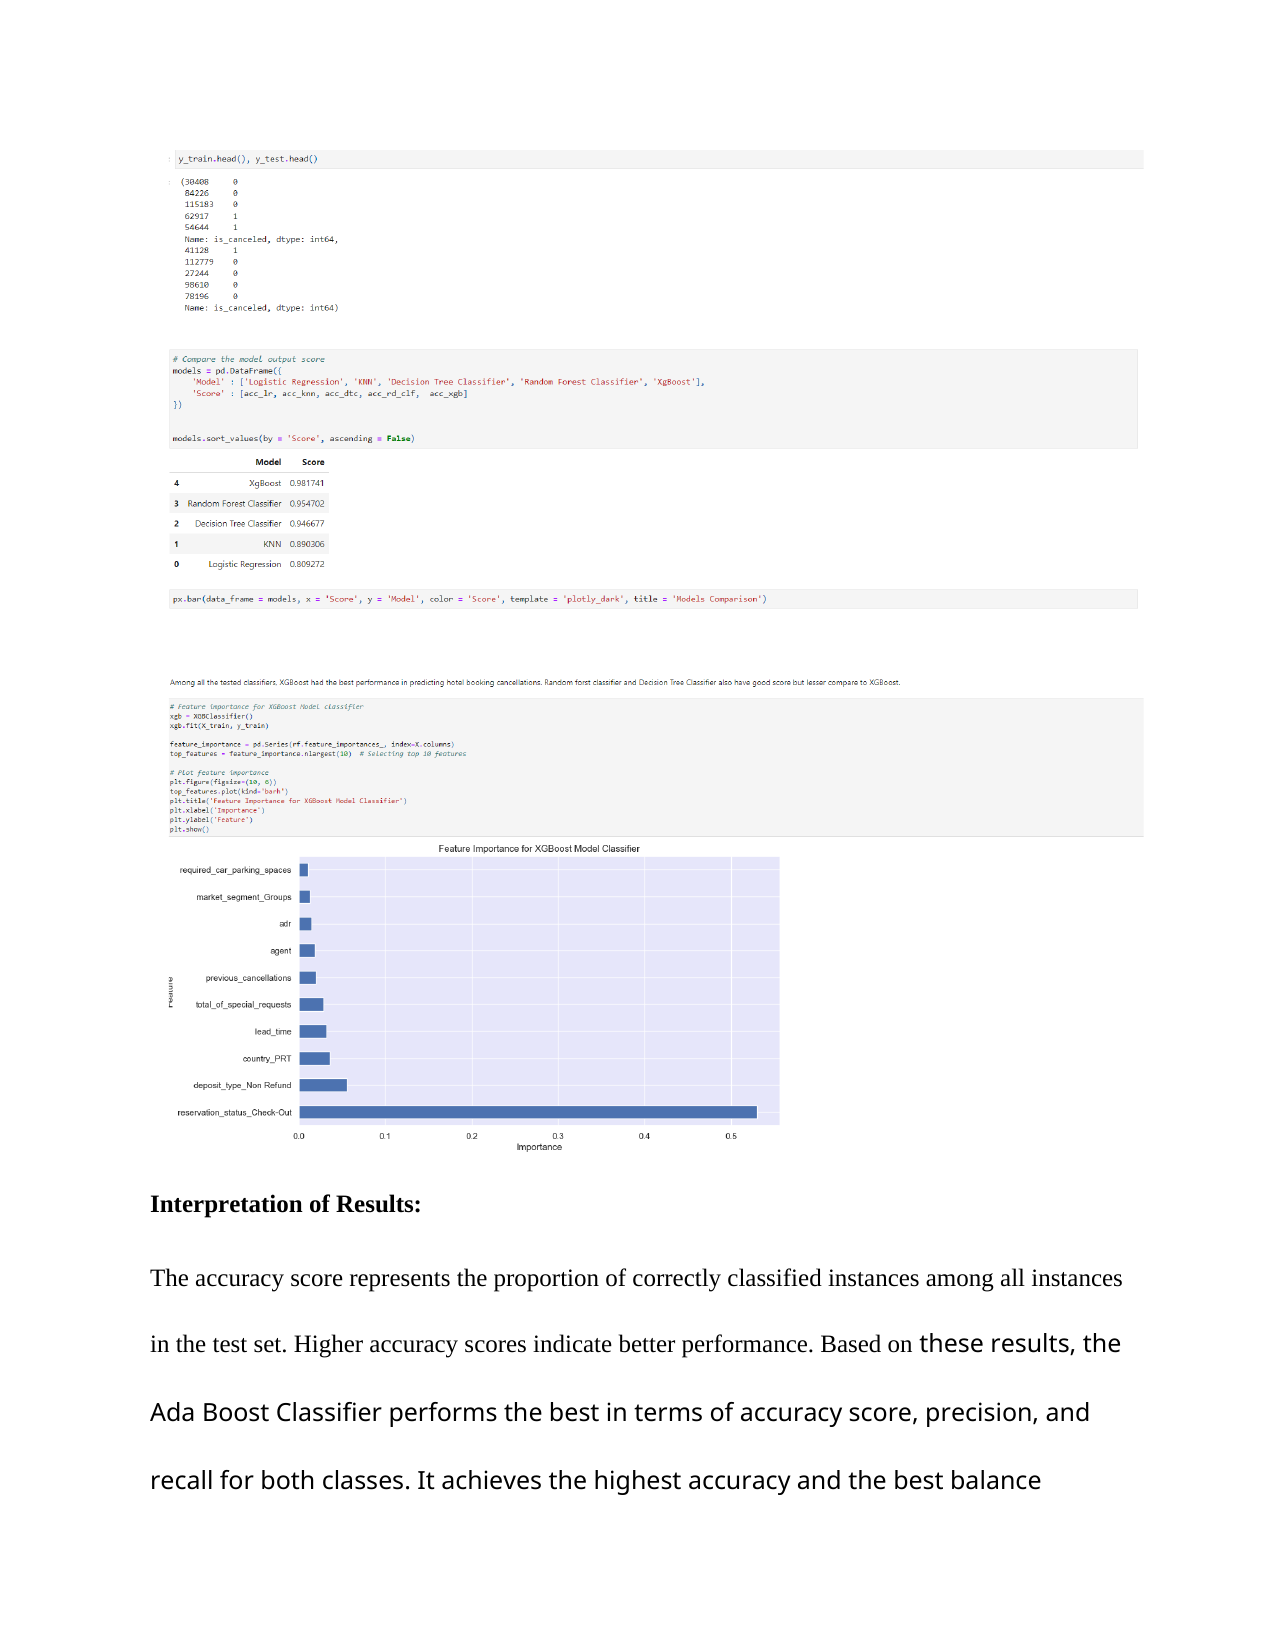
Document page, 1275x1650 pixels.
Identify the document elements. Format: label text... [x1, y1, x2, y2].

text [150, 1263, 1125, 1496]
text Interpretation of Results: [150, 150, 1125, 1218]
